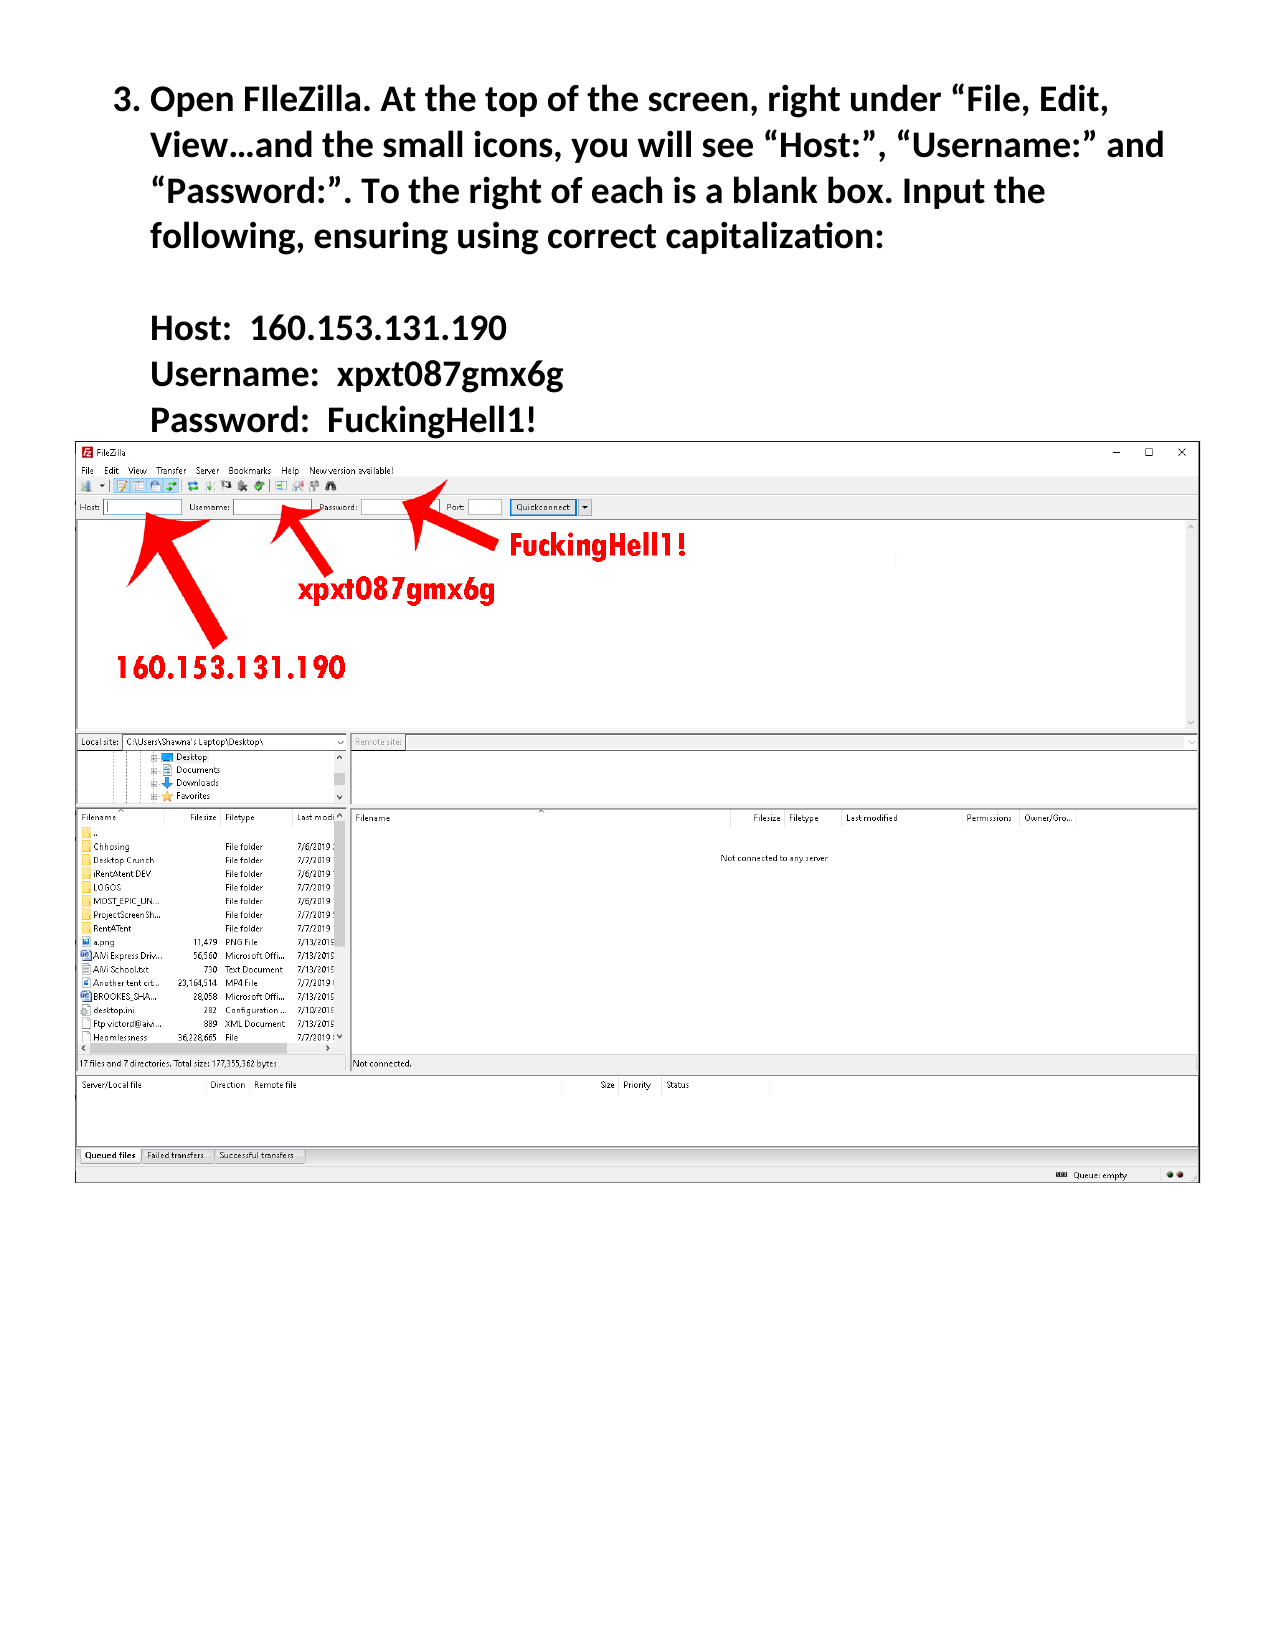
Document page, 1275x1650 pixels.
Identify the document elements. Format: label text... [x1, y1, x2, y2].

text Username: xpxt087gmx6g [75, 350, 1200, 396]
picture [75, 441, 1200, 1183]
text Password: FuckingHell1! [75, 396, 1200, 441]
list Open FIleZilla. At the top of the screen, right under “File, Edit, View…and the small icons, you will see “Host:”, “Username:” and “Password:”. To the right of each is a blank box. Input the following, ensuring using correct capitalization: [112, 75, 1200, 258]
text Host: 160.153.131.190 [75, 304, 1200, 350]
